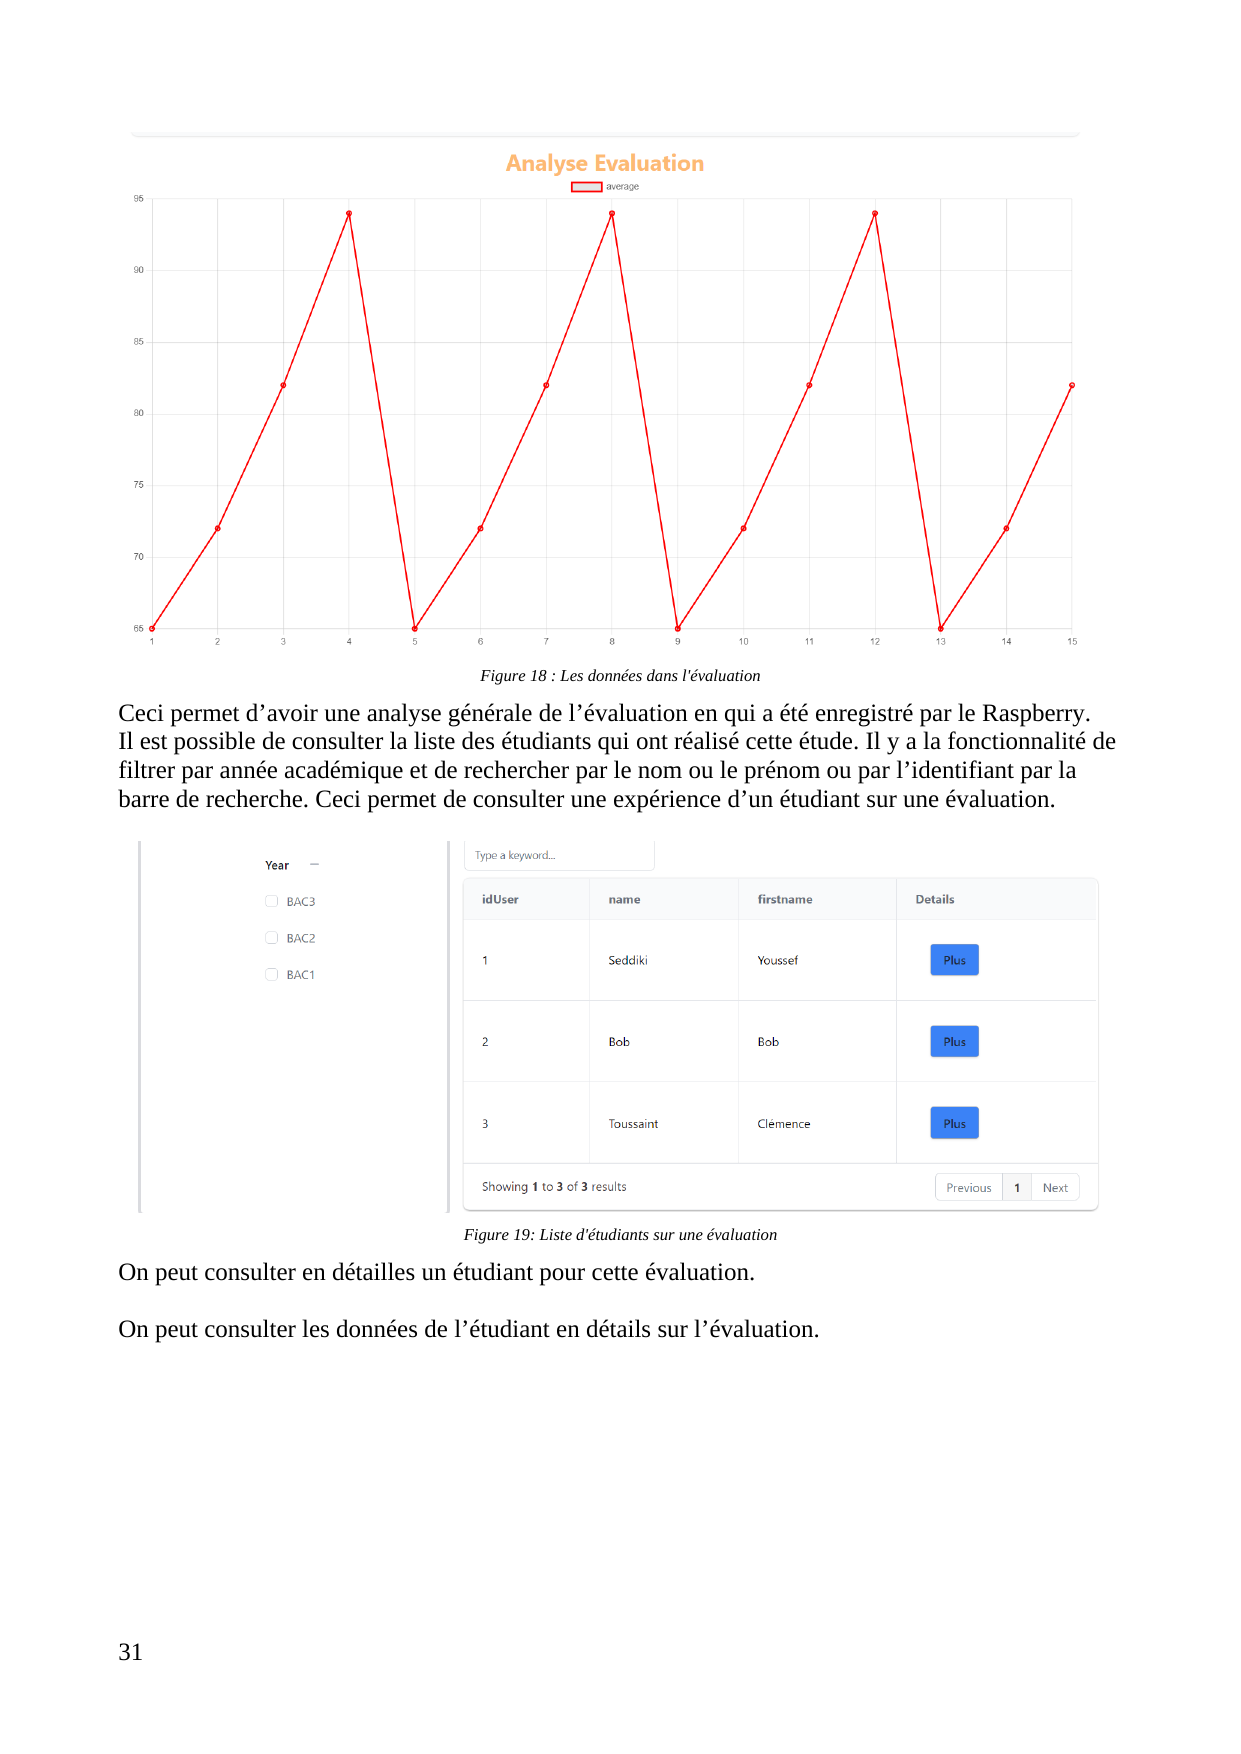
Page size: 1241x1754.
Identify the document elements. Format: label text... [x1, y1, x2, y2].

text Ceci permet d’avoir une analyse générale de l’évaluation en qui a été enregistré par le Raspberry. [118, 698, 1123, 726]
text On peut consulter les données de l’étudiant en détails sur l’évaluation. [118, 1314, 1123, 1343]
text On peut consulter en détailles un étudiant pour cette évaluation. [118, 1257, 1123, 1286]
picture [132, 841, 1109, 1213]
text Il est possible de consulter la liste des étudiants qui ont réalisé cette étude. Il y a la fonctionnalité de filtrer par année académique et de rechercher par le nom ou le prénom ou par l’identifiant par la barre de recherche. Ceci permet de consulter une expérience d’un étudiant sur une évaluation. [118, 726, 1123, 813]
picture [118, 132, 1123, 654]
